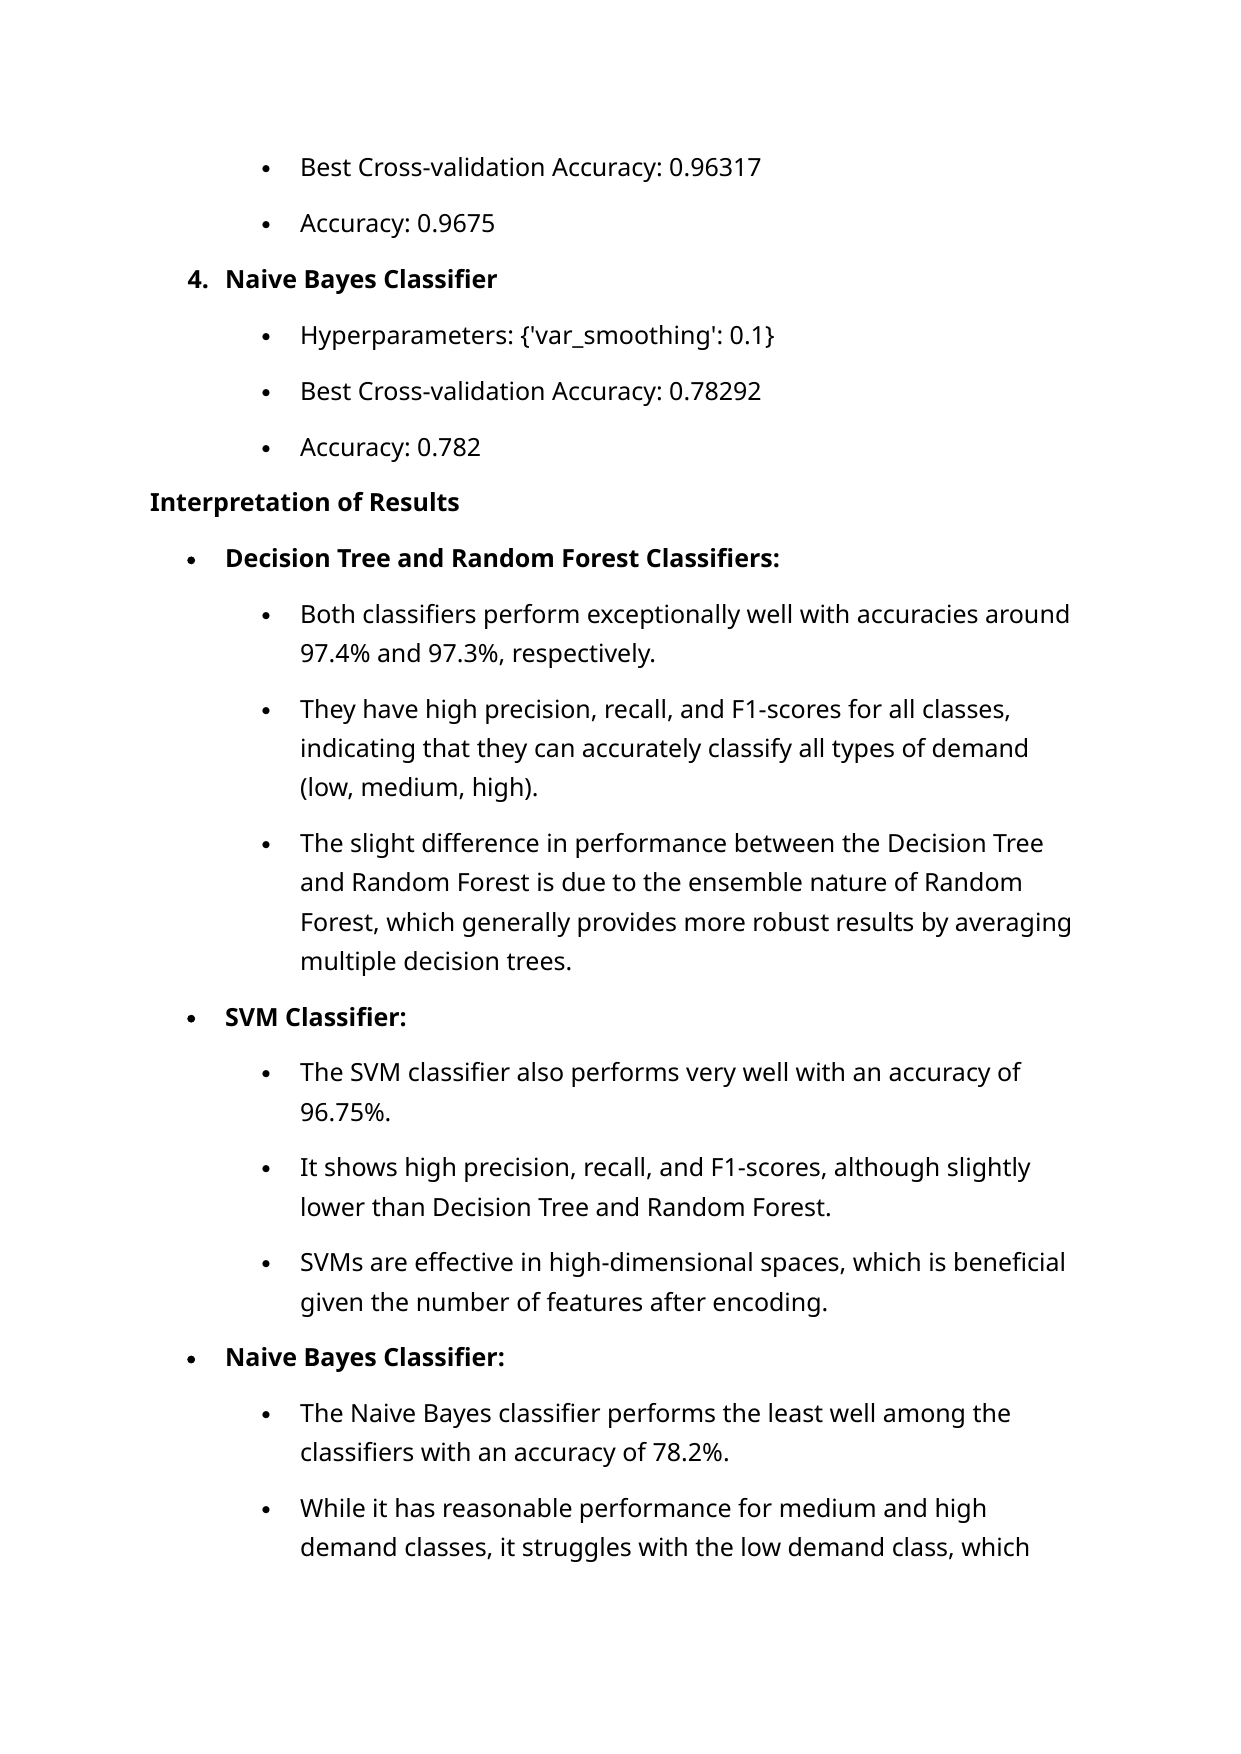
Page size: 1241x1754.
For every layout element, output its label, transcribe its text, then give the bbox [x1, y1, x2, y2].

text Interpretation of Results [150, 485, 1090, 519]
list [262, 1491, 1090, 1564]
list Accuracy: 0.782 [262, 429, 1090, 463]
list The Naive Bayes classifier performs the least well among the classifiers with an accuracy of 78.2%. [262, 1396, 1090, 1469]
list It shows high precision, recall, and F1-scores, although slightly lower than Decision Tree and Random Forest. [262, 1150, 1090, 1223]
list The slight difference in performance between the Decision Tree and Random Forest is due to the ensemble nature of Random Forest, which generally provides more robust results by averaging multiple decision trees. [262, 826, 1090, 977]
list Hyperparameters: {'var_smoothing': 0.1} [262, 317, 1090, 352]
list They have high precision, recall, and F1-scores for all classes, indicating that they can accurately classify all types of demand (low, medium, high). [262, 692, 1090, 804]
list Both classifiers perform exceptionally well with accuracies around 97.4% and 97.3%, respectively. [262, 597, 1090, 670]
list Best Cross-validation Accuracy: 0.78292 [262, 373, 1090, 407]
list Accuracy: 0.9675 [262, 206, 1090, 240]
list Decision Tree and Random Forest Classifiers: [187, 541, 1090, 575]
list The SVM classifier also performs very well with an accuracy of 96.75%. [262, 1055, 1090, 1128]
list Best Cross-validation Accuracy: 0.96317 [262, 150, 1090, 184]
list SVM Classifier: [187, 999, 1090, 1033]
list Naive Bayes Classifier: [187, 1340, 1090, 1374]
list SVMs are effective in high-dimensional spaces, which is beneficial given the number of features after encoding. [262, 1245, 1090, 1318]
list Naive Bayes Classifier [187, 262, 1090, 296]
